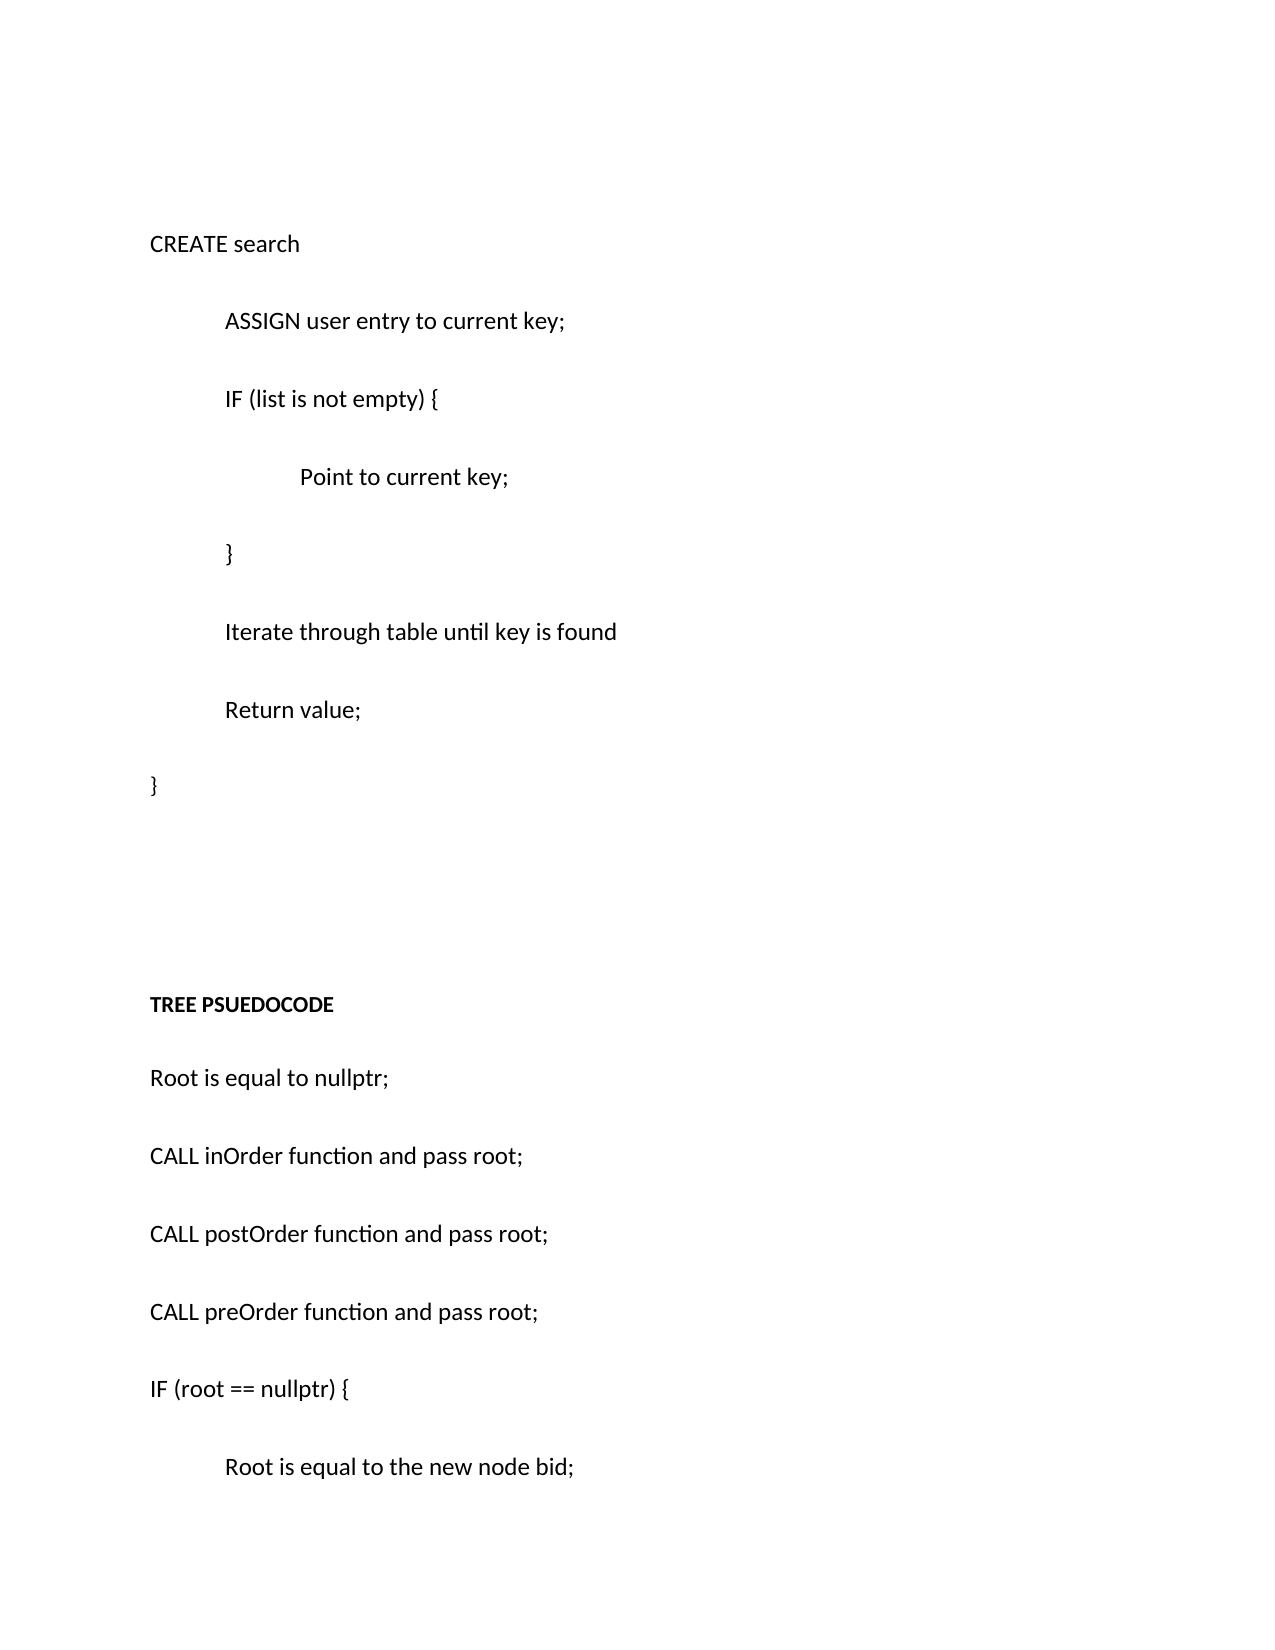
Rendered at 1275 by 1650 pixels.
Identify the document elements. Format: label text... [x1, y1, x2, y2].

text Root is equal to the new node bid; [150, 1451, 1125, 1482]
text TREE PSUEDOCODE [150, 990, 1125, 1018]
text CALL inOrder function and pass root; [150, 1140, 1125, 1171]
text IF (root == nullptr) { [150, 1373, 1125, 1404]
text CALL preOrder function and pass root; [150, 1296, 1125, 1326]
text } [150, 772, 1125, 800]
text Point to current key; [150, 461, 1125, 491]
text CALL postOrder function and pass root; [150, 1218, 1125, 1248]
text Root is equal to nullptr; [150, 1062, 1125, 1093]
text ASSIGN user entry to current key; [150, 305, 1125, 336]
text Return value; [150, 694, 1125, 724]
text IF (list is not empty) { [150, 383, 1125, 414]
text CREATE search [150, 228, 1125, 258]
text } [150, 538, 1125, 569]
text Iterate through table until key is found [150, 616, 1125, 647]
